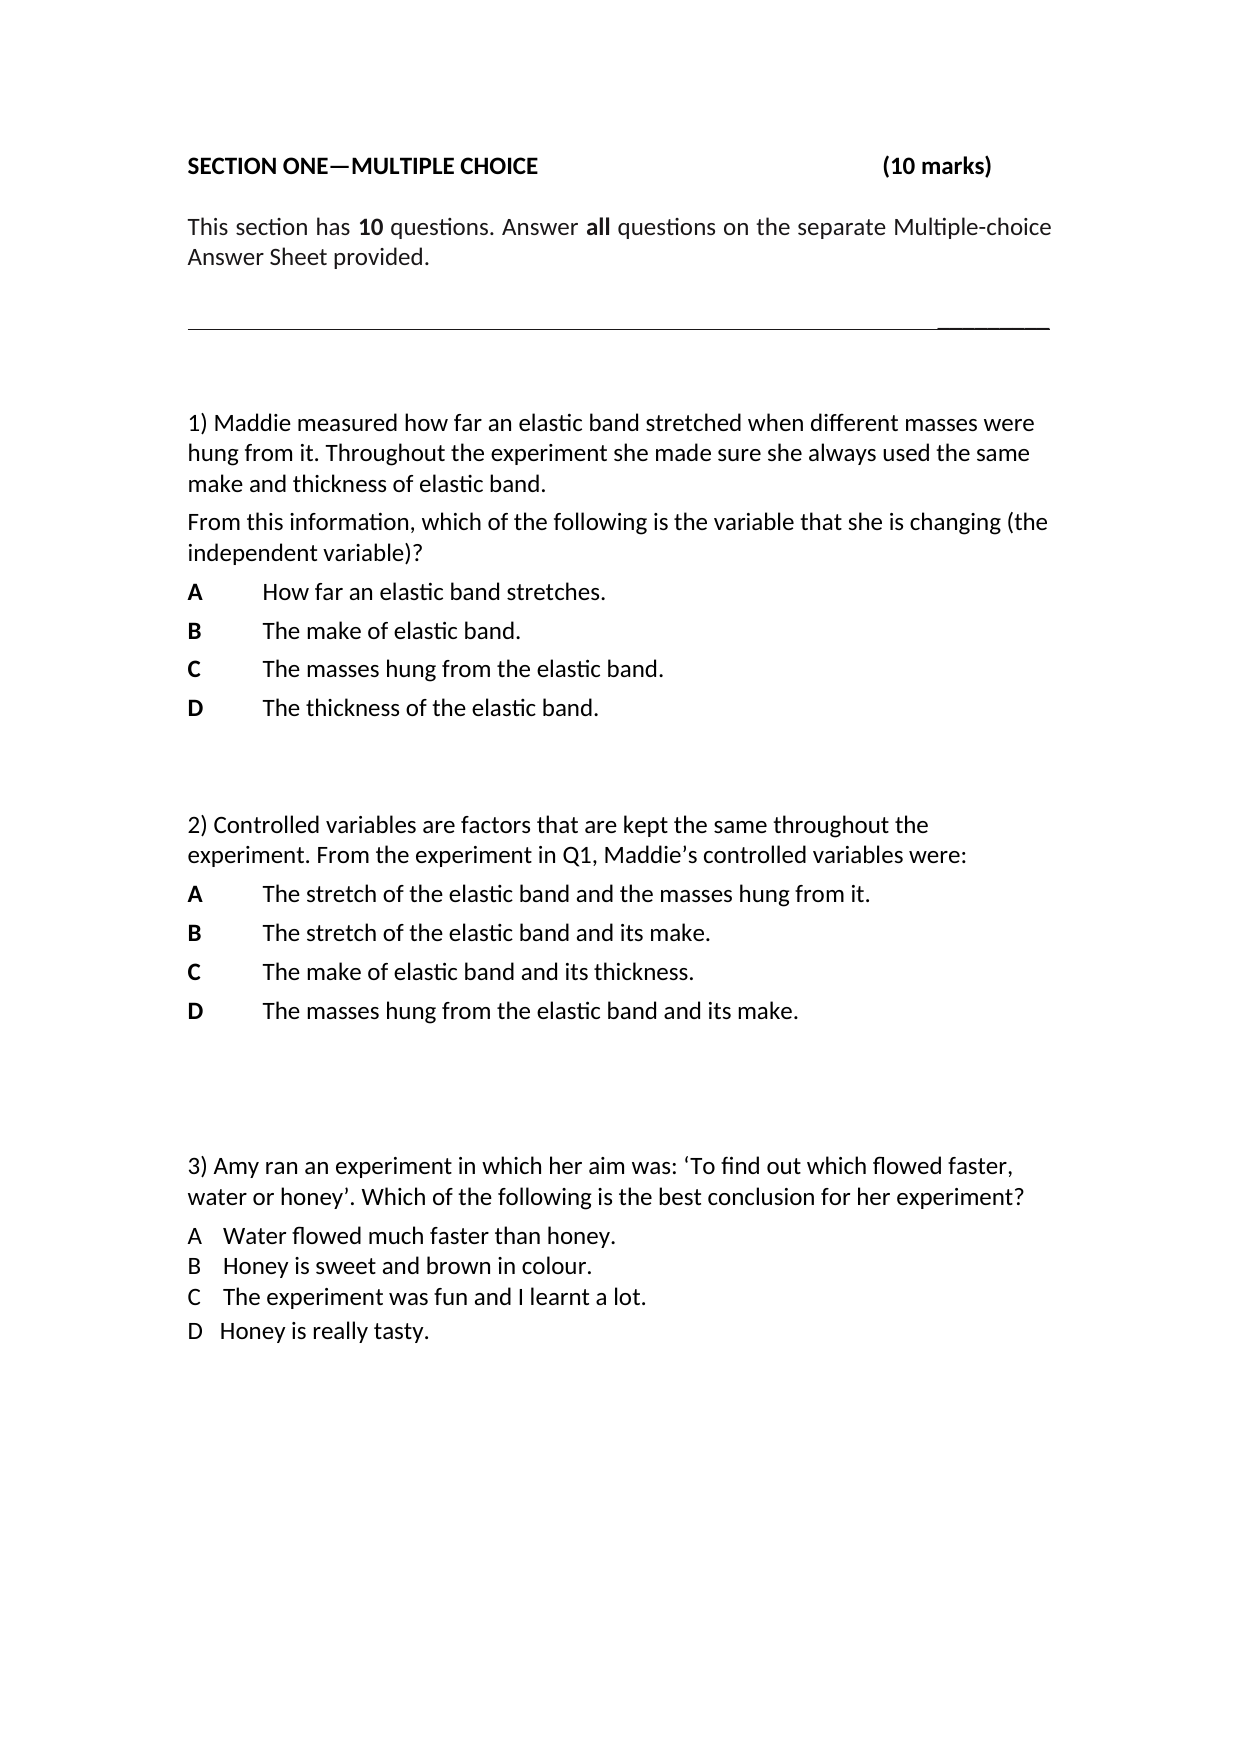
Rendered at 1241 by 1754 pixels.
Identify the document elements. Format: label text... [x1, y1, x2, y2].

text D Honey is really tasty. [187, 1316, 1053, 1346]
list B Honey is sweet and brown in colour. [187, 1250, 1053, 1281]
list This section has 10 questions. Answer all questions on the separate Multiple-choice Answer Sheet provided. [187, 211, 1053, 272]
list D The masses hung from the elastic band and its make. [187, 995, 1053, 1026]
list A Water flowed much faster than honey. [187, 1220, 1053, 1250]
list A The stretch of the elastic band and the masses hung from it. [187, 878, 1053, 909]
list C The masses hung from the elastic band. [187, 654, 1053, 684]
text 3) Amy ran an experiment in which her aim was: ‘To find out which flowed faster, water or honey’. Which of the following is the best conclusion for her experiment? [187, 1150, 1053, 1211]
list SECTION ONE—MULTIPLE CHOICE (10 marks) [187, 150, 1053, 181]
list From this information, which of the following is the variable that she is changing (the independent variable)? [187, 507, 1053, 568]
list C The make of elastic band and its thickness. [187, 956, 1053, 987]
list _________ [187, 303, 1053, 333]
list 2) Controlled variables are factors that are kept the same throughout the experiment. From the experiment in Q1, Maddie’s controlled variables were: [187, 809, 1053, 870]
list B The stretch of the elastic band and its make. [187, 917, 1053, 948]
list A How far an elastic band stretches. [187, 576, 1053, 606]
list 1) Maddie measured how far an elastic band stretched when different masses were hung from it. Throughout the experiment she made sure she always used the same make and thickness of elastic band. [187, 407, 1053, 498]
list B The make of elastic band. [187, 615, 1053, 645]
list D The thickness of the elastic band. [187, 692, 1053, 723]
list C The experiment was fun and I learnt a lot. [187, 1281, 1053, 1311]
